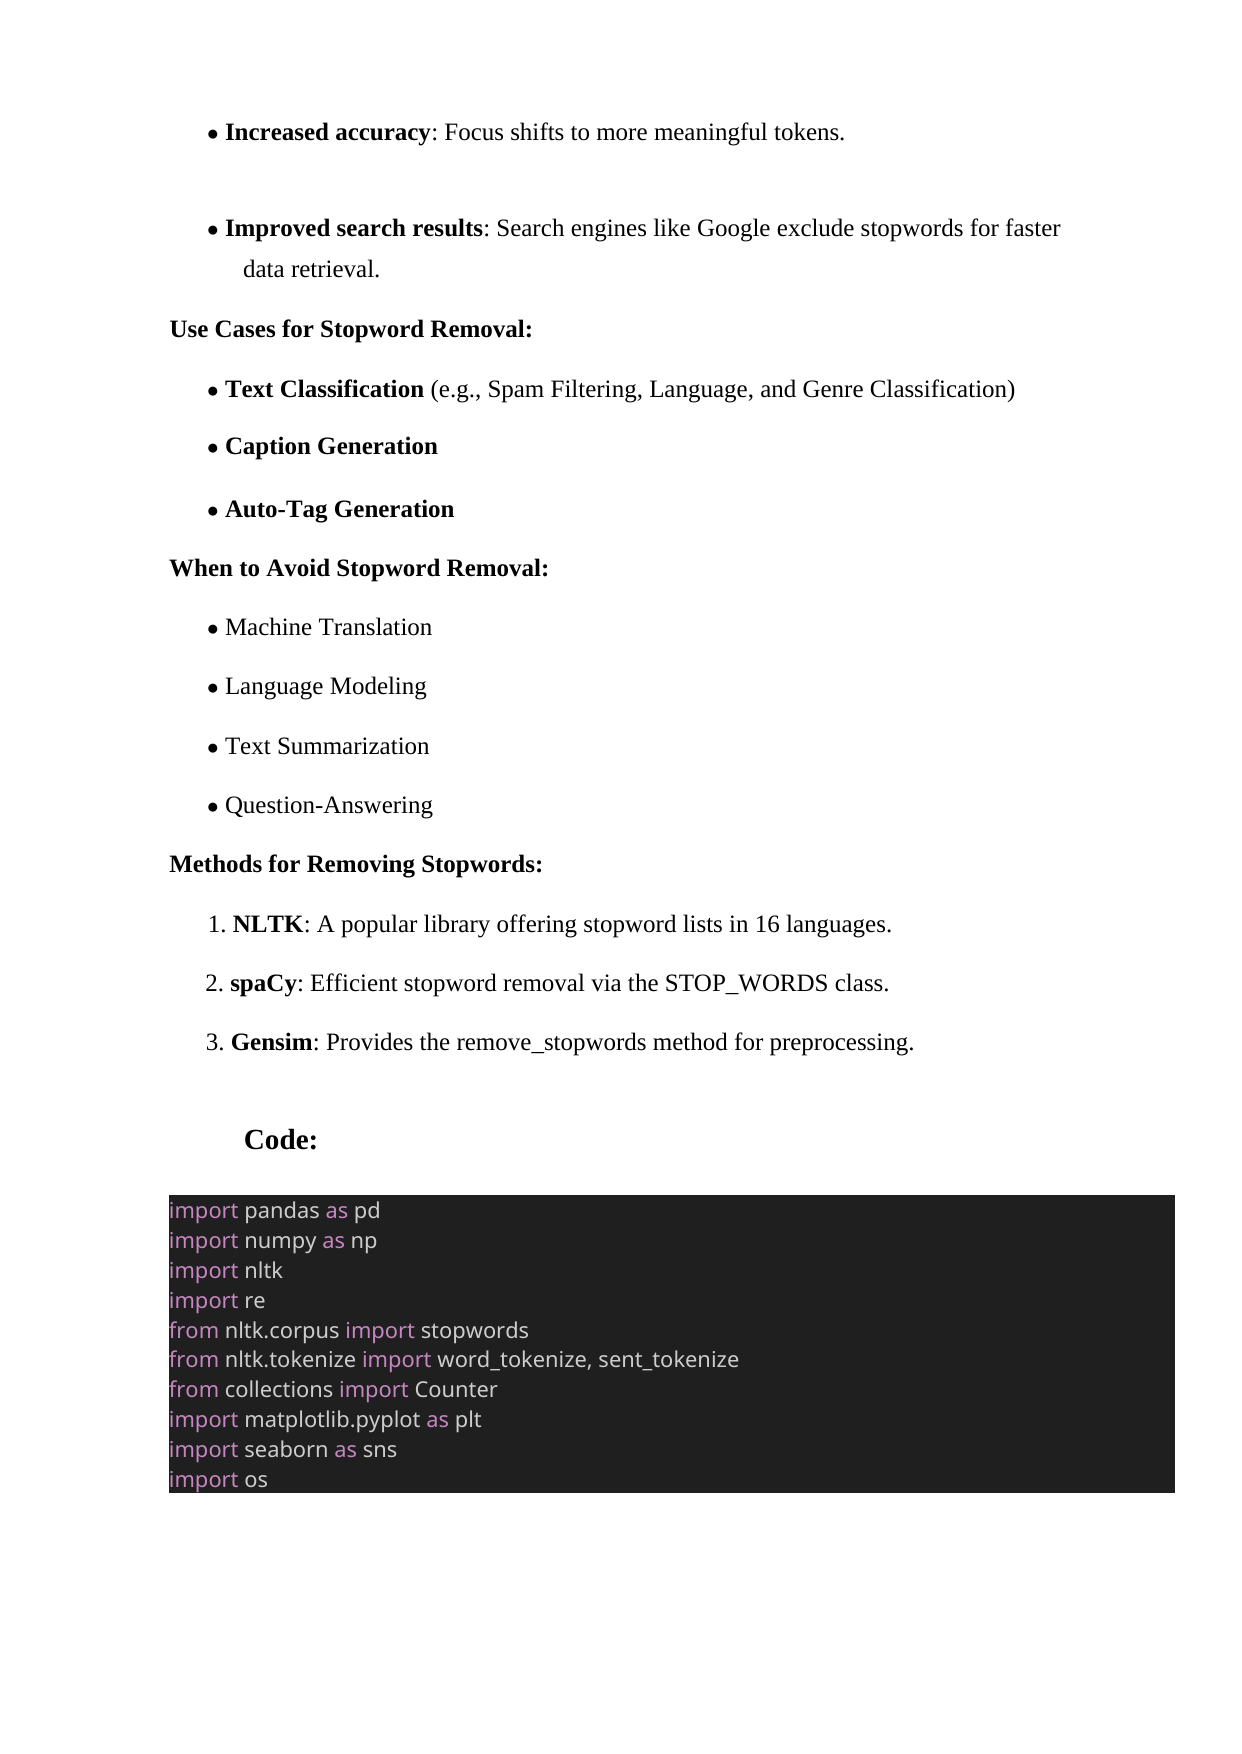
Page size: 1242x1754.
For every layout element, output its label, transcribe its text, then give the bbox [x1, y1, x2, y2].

text ● Question-Answering [206, 790, 1175, 819]
text from nltk.tokenize import word_tokenize, sent_tokenize [169, 1344, 1175, 1374]
text import re [169, 1285, 1175, 1314]
text 2. spaCy: Efficient stopword removal via the STOP_WORDS class. [205, 968, 1175, 997]
text Code: [169, 1122, 1175, 1156]
text ● Auto-Tag Generation [206, 494, 1175, 522]
text ● Increased accuracy: Focus shifts to more meaningful tokens. [206, 117, 1175, 145]
text ● Text Classification (e.g., Spam Filtering, Language, and Genre Classification) ● Caption Generation [206, 374, 1033, 460]
text import os [169, 1463, 1175, 1493]
text import numpy as np [169, 1225, 1175, 1255]
text import pandas as pd [169, 1195, 1175, 1225]
text Use Cases for Stopword Removal: [169, 314, 1175, 343]
text from collections import Counter [169, 1374, 1175, 1404]
text ● Machine Translation [206, 612, 1175, 641]
text import nltk [169, 1255, 1175, 1285]
text ● Improved search results: Search engines like Google exclude stopwords for faster data retrieval. [206, 213, 1097, 283]
text Methods for Removing Stopwords: [169, 849, 1175, 878]
text 1. NLTK: A popular library offering stopword lists in 16 languages. [208, 909, 1175, 937]
text import seaborn as sns [169, 1434, 1175, 1463]
text When to Avoid Stopword Removal: [169, 553, 1175, 582]
text from nltk.corpus import stopwords [169, 1314, 1175, 1344]
text ● Text Summarization [206, 731, 1175, 759]
text ● Language Modeling [206, 671, 1175, 700]
text import matplotlib.pyplot as plt [169, 1404, 1175, 1434]
text 3. Gensim: Provides the remove_stopwords method for preprocessing. [206, 1027, 1175, 1056]
